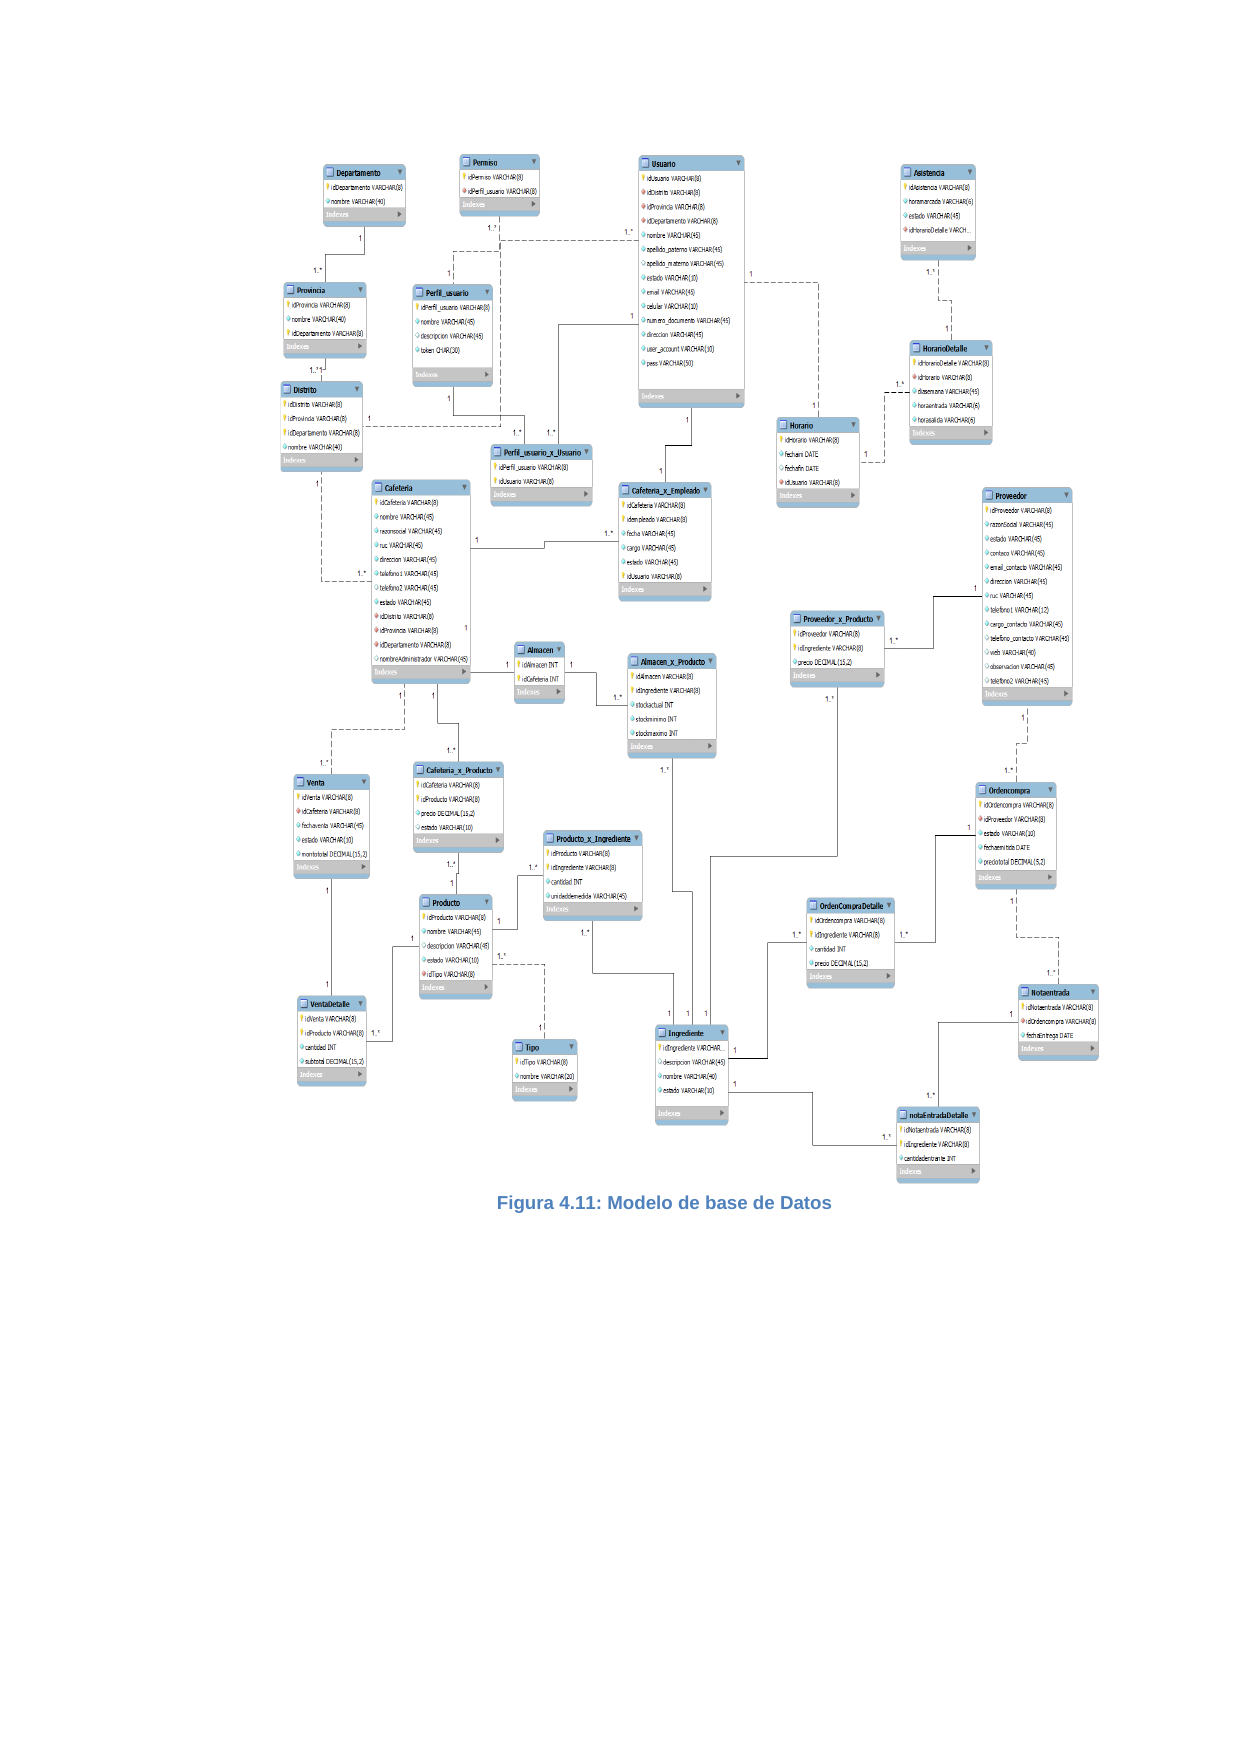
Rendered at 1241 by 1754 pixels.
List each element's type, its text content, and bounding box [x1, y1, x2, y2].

picture [280, 147, 1108, 1189]
